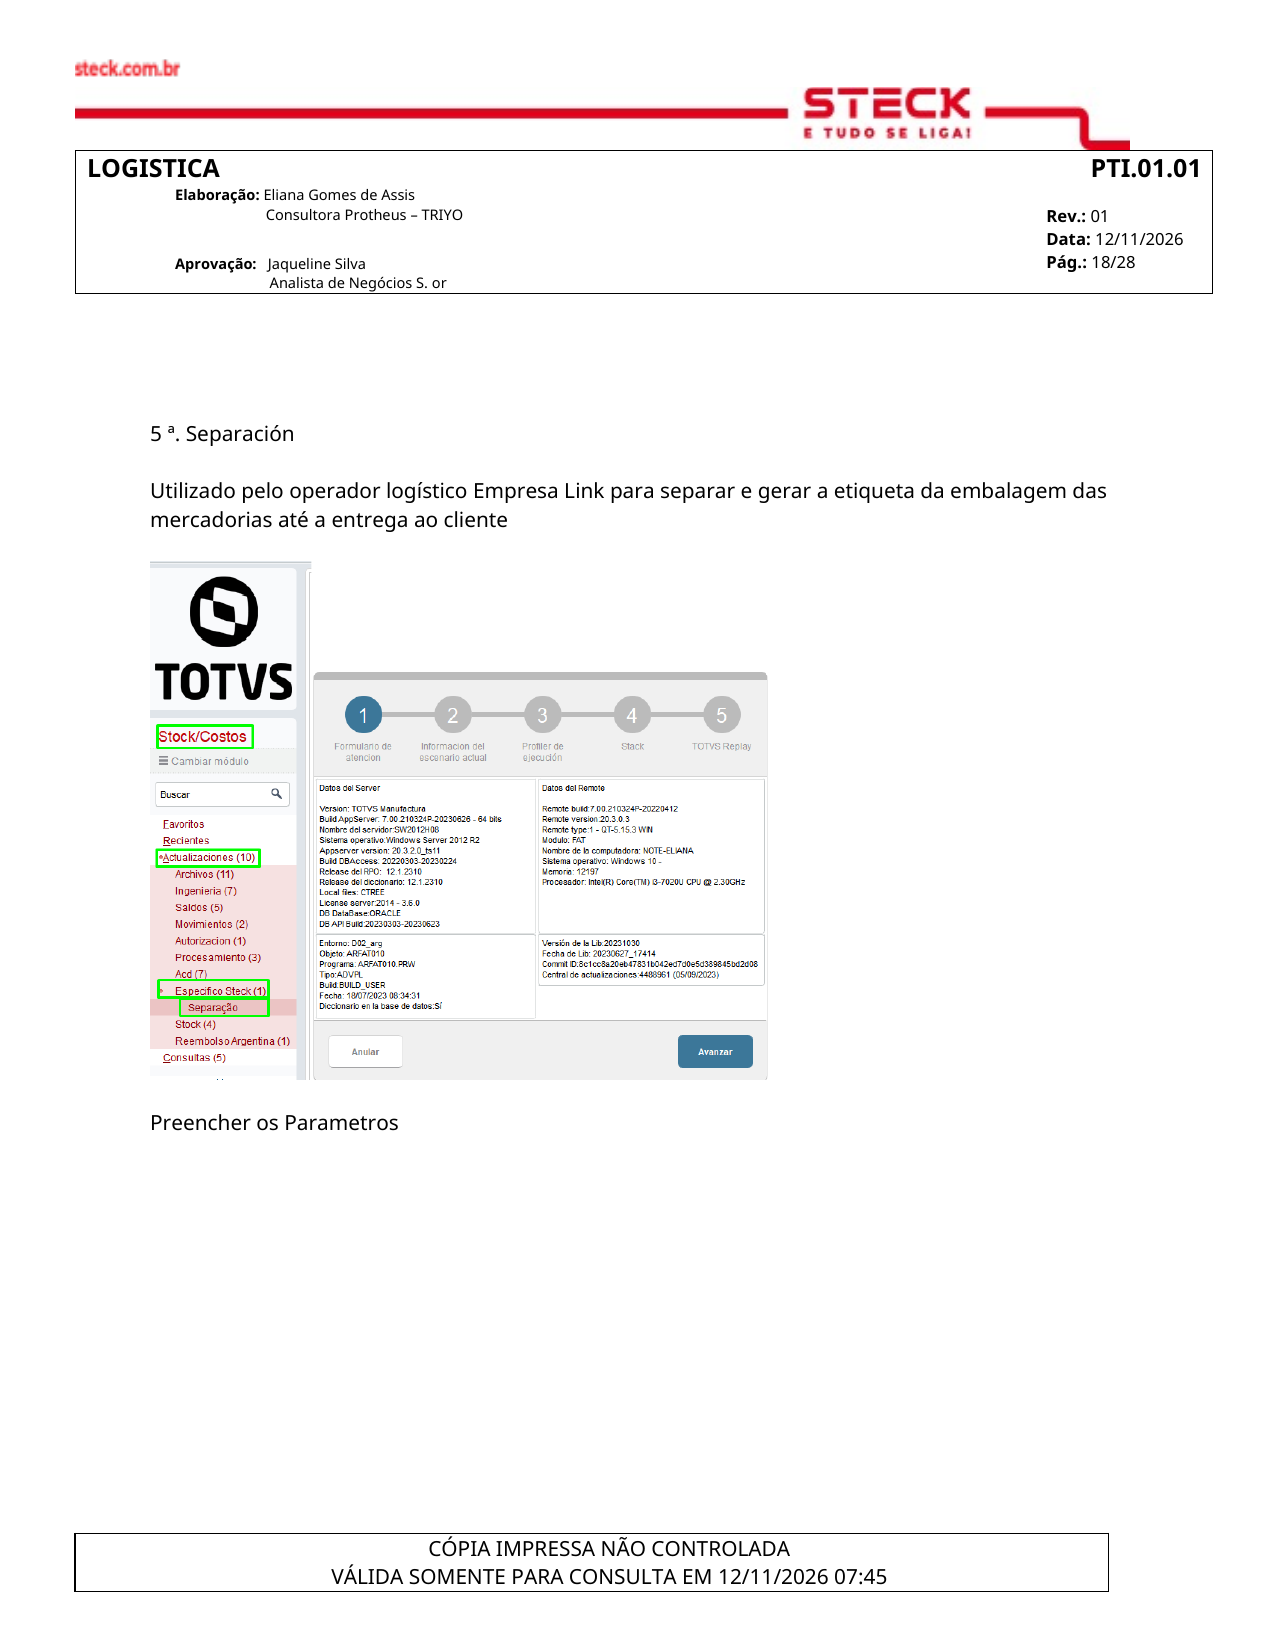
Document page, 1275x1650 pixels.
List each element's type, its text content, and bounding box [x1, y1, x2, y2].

text Preencher os Parametros [75, 1108, 1200, 1137]
picture [150, 561, 768, 1080]
text 5 ª. Separación [75, 419, 1200, 448]
text Utilizado pelo operador logístico Empresa Link para separar e gerar a etiqueta da embalagem das mercadorias até a entrega ao cliente [150, 476, 1200, 533]
